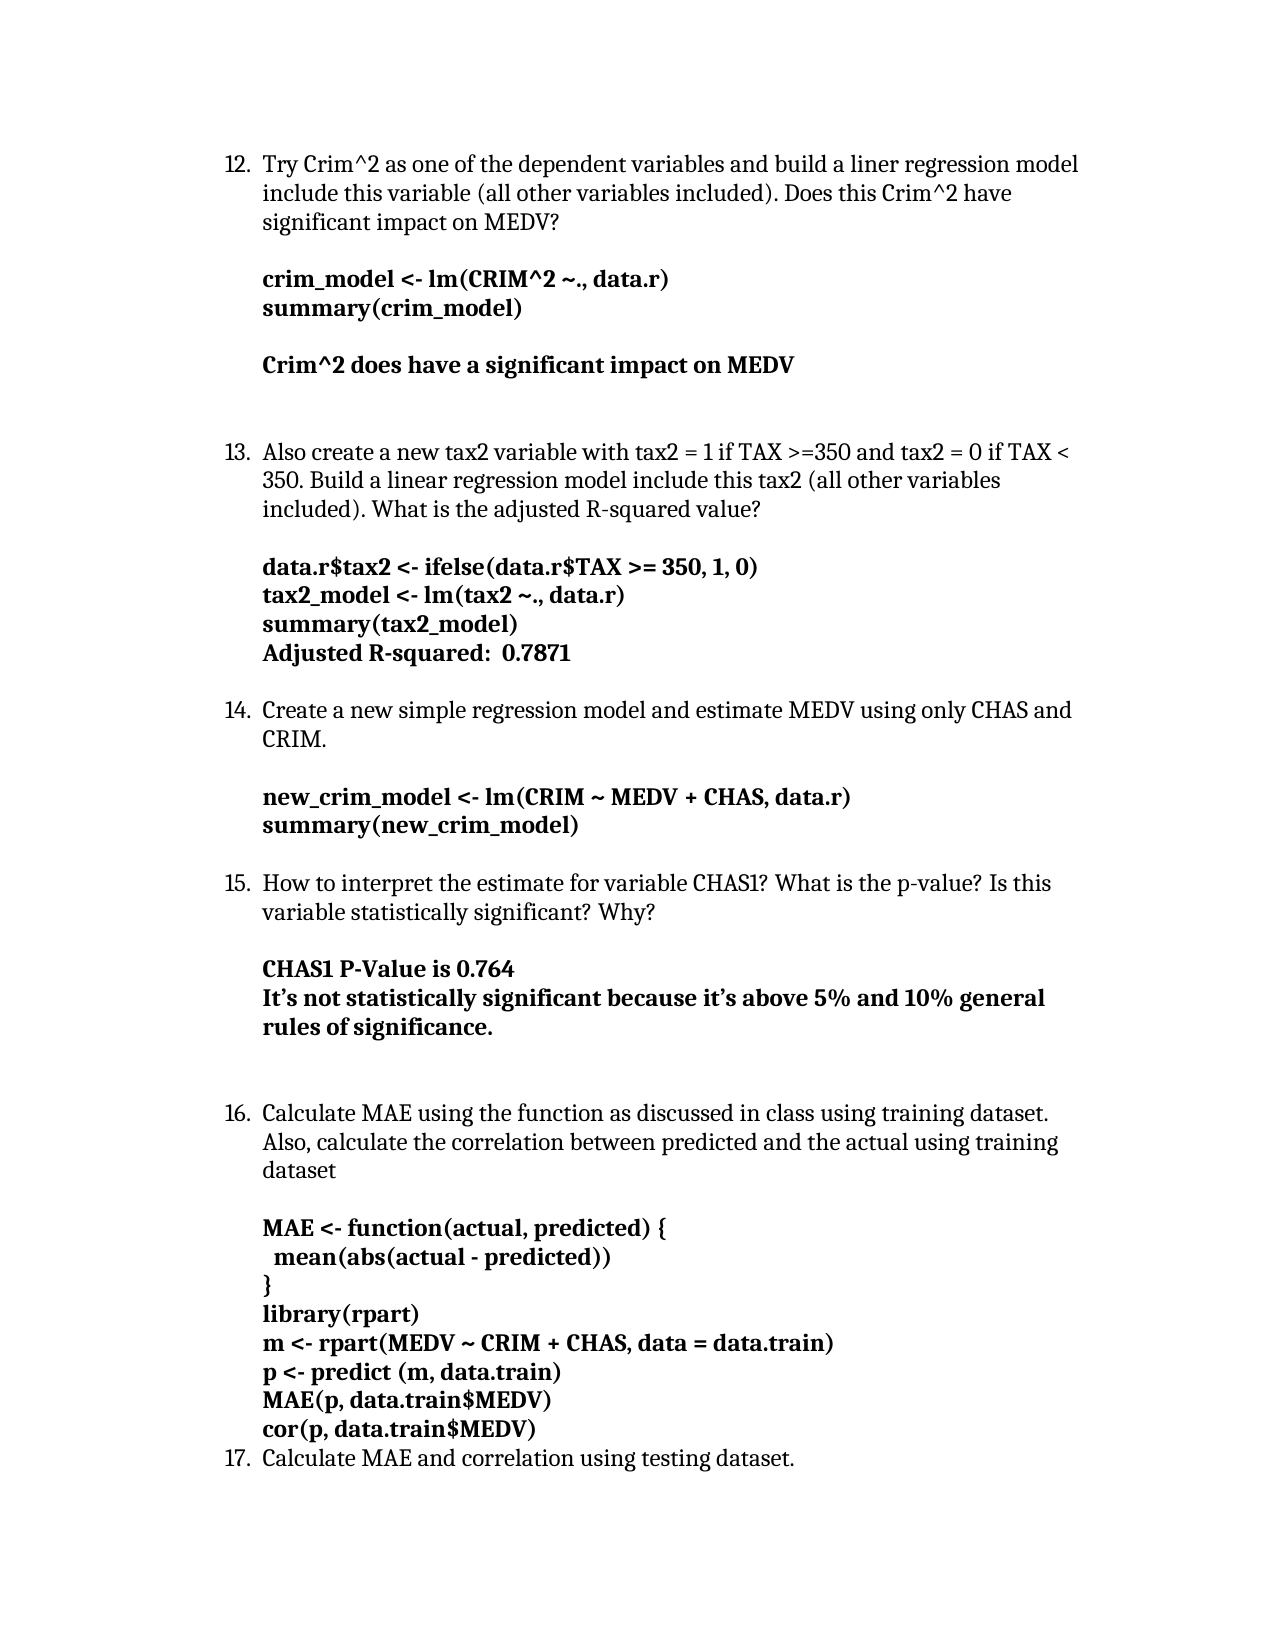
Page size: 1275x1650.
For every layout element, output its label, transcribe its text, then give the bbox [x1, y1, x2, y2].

list crim_model <- lm(CRIM^2 ~., data.r) [262, 265, 1087, 294]
list cor(p, data.train$MEDV) [262, 1415, 1087, 1444]
list CHAS1 P-Value is 0.764 [262, 955, 1087, 984]
list library(rpart) [262, 1300, 1087, 1329]
list summary(crim_model) [262, 294, 1087, 322]
list m <- rpart(MEDV ~ CRIM + CHAS, data = data.train) [262, 1329, 1087, 1357]
list Adjusted R-squared: 0.7871 [262, 639, 1087, 667]
list It’s not statistically significant because it’s above 5% and 10% general rules of significance. [262, 984, 1087, 1041]
list data.r$tax2 <- ifelse(data.r$TAX >= 350, 1, 0) [262, 552, 1087, 581]
list Calculate MAE using the function as discussed in class using training dataset. Also, calculate the correlation between predicted and the actual using training dataset [225, 1099, 1087, 1185]
list How to interpret the estimate for variable CHAS1? What is the p-value? Is this variable statistically significant? Why? [225, 869, 1087, 926]
list summary(tax2_model) [262, 610, 1087, 639]
list Also create a new tax2 variable with tax2 = 1 if TAX >=350 and tax2 = 0 if TAX < 350. Build a linear regression model include this tax2 (all other variables included). What is the adjusted R-squared value? [225, 437, 1087, 524]
list mean(abs(actual - predicted)) [262, 1242, 1087, 1271]
list MAE(p, data.train$MEDV) [262, 1386, 1087, 1415]
list Create a new simple regression model and estimate MEDV using only CHAS and CRIM. [225, 696, 1087, 754]
list summary(new_crim_model) [262, 811, 1087, 840]
list Crim^2 does have a significant impact on MEDV [262, 351, 1087, 380]
list p <- predict (m, data.train) [262, 1357, 1087, 1386]
list tax2_model <- lm(tax2 ~., data.r) [262, 581, 1087, 610]
list MAE <- function(actual, predicted) { [262, 1214, 1087, 1242]
list } [262, 1271, 1087, 1300]
list Try Crim^2 as one of the dependent variables and build a liner regression model include this variable (all other variables included). Does this Crim^2 have significant impact on MEDV? [225, 150, 1087, 236]
list Calculate MAE and correlation using testing dataset. [225, 1444, 1087, 1472]
list new_crim_model <- lm(CRIM ~ MEDV + CHAS, data.r) [262, 782, 1087, 811]
